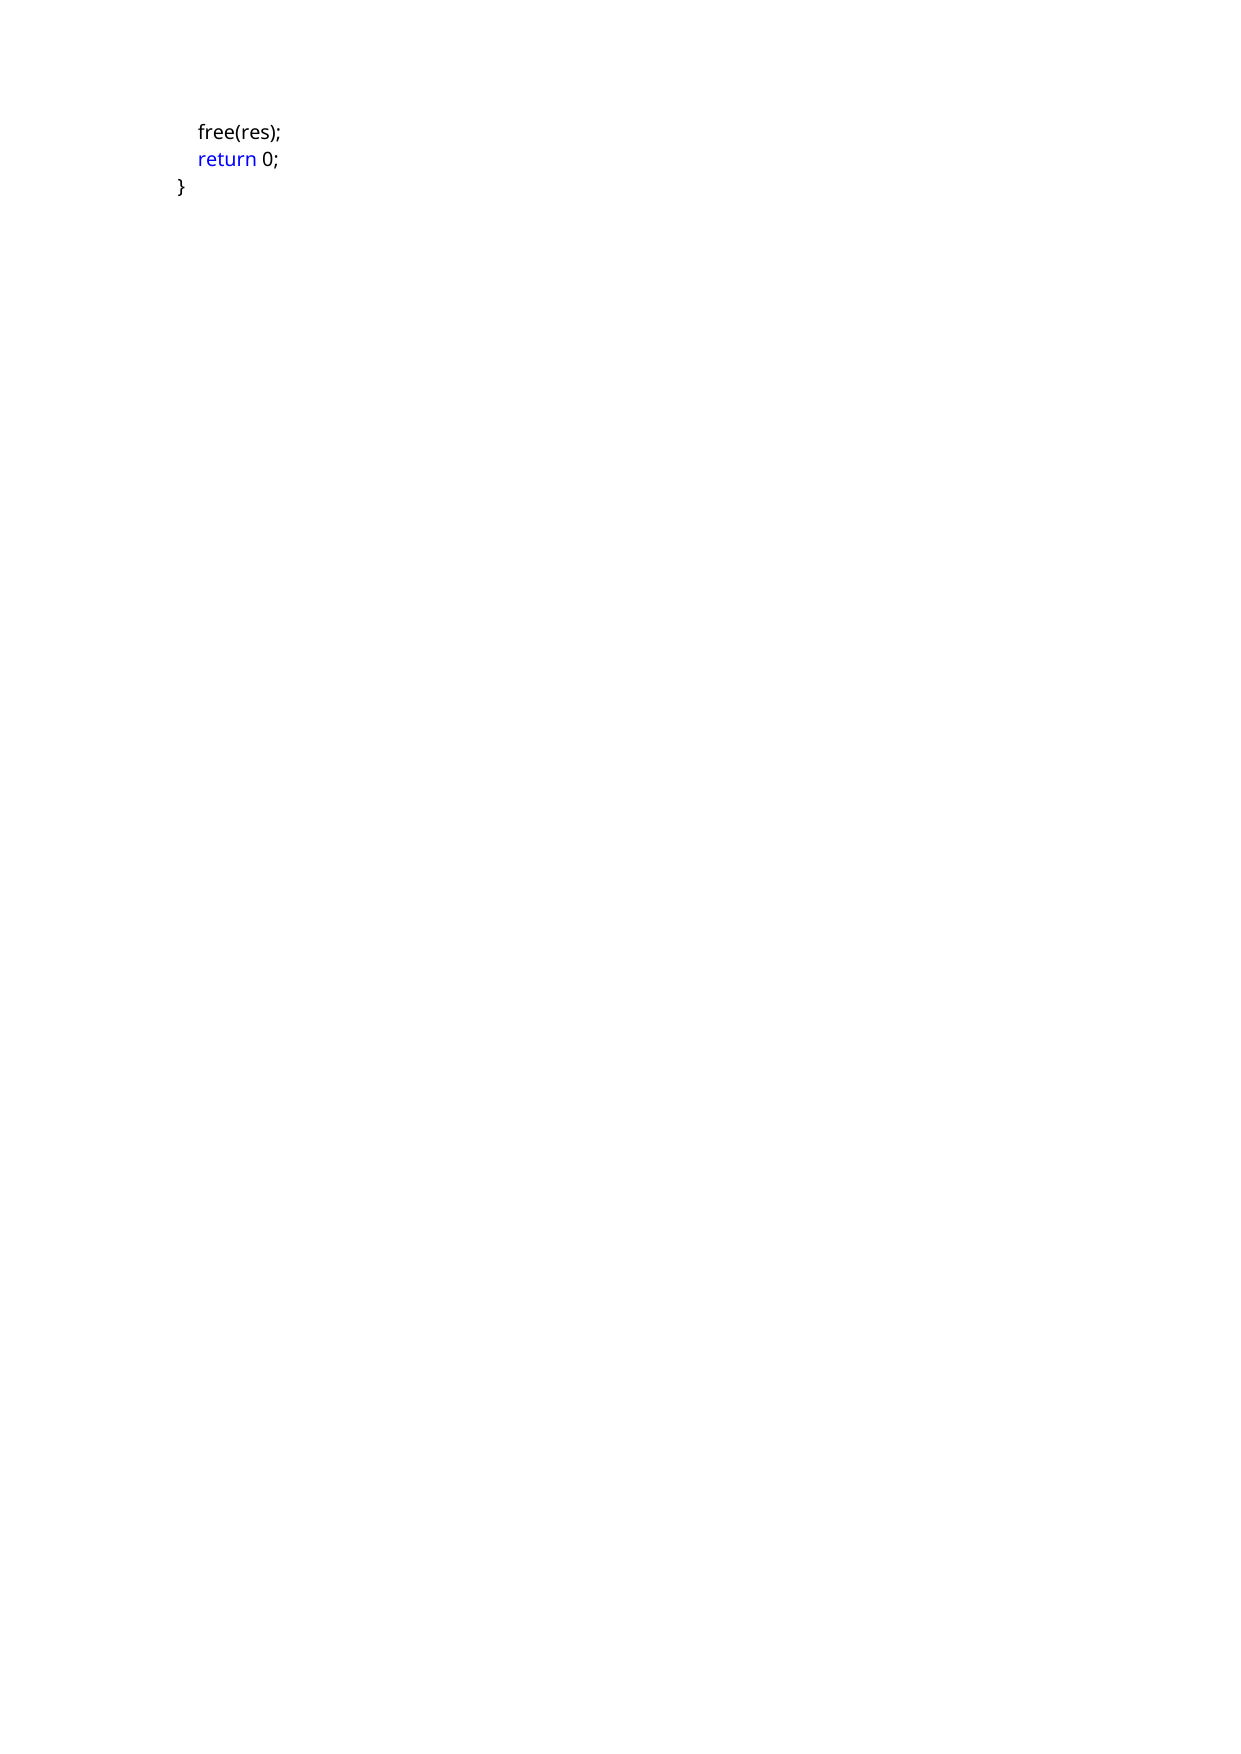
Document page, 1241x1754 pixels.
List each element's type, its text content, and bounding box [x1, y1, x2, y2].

text } [177, 172, 1152, 199]
text return 0; [177, 145, 1152, 172]
text free(res); [177, 118, 1152, 145]
